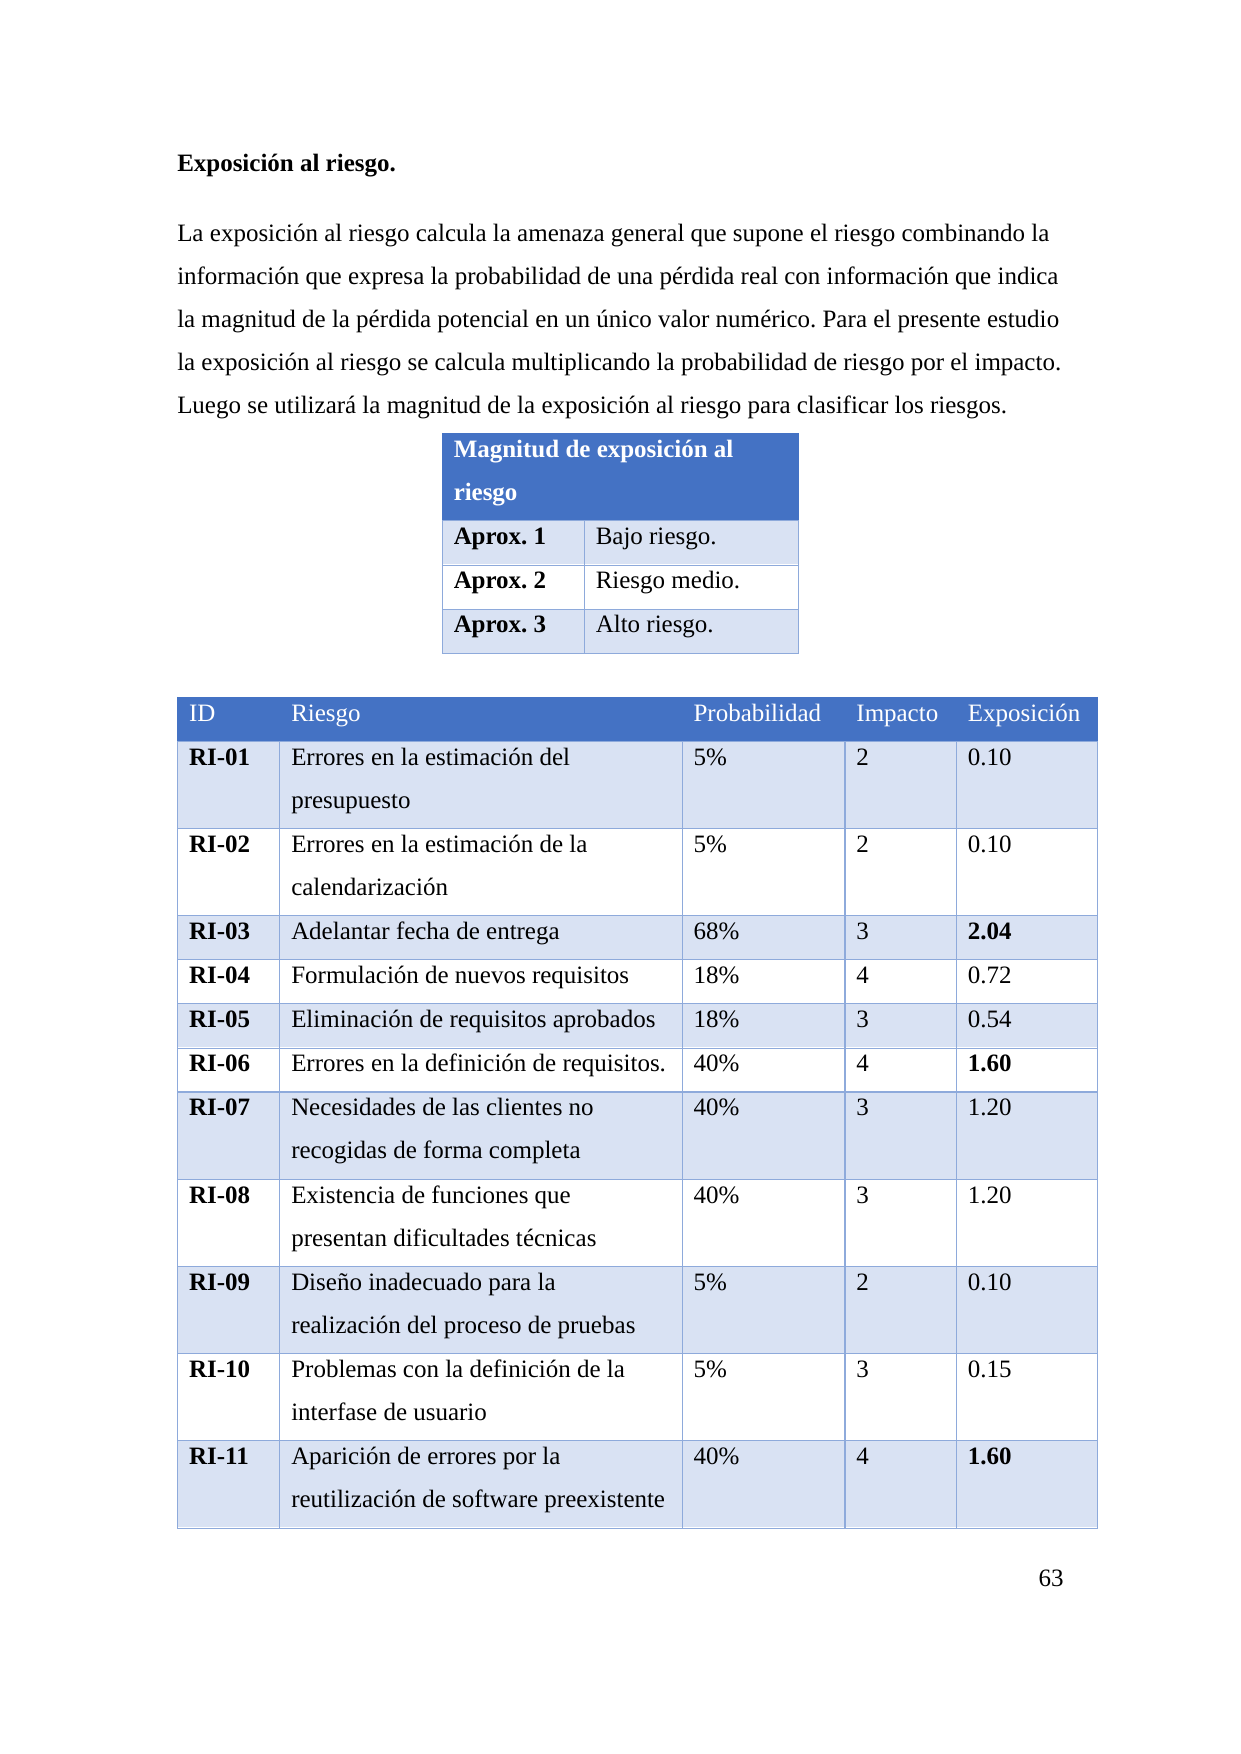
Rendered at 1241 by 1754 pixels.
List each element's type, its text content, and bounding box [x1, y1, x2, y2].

table_cell 2 [846, 829, 956, 915]
table_cell 3 [846, 1180, 956, 1266]
table_cell RI-10 [178, 1354, 279, 1440]
table_cell 3 [846, 1354, 956, 1440]
table_cell RI-07 [178, 1093, 279, 1179]
table_header Impacto [846, 698, 956, 741]
table_cell Aparición de errores por la reutilización de software preexistente [280, 1441, 682, 1527]
table_cell 3 [846, 1004, 956, 1047]
table_cell 4 [846, 1441, 956, 1527]
table_cell RI-01 [178, 742, 279, 828]
table_cell 0.72 [957, 960, 1097, 1003]
table_cell Aprox. 2 [443, 566, 584, 608]
table_cell 40% [683, 1093, 844, 1179]
table_cell 1.20 [957, 1093, 1097, 1179]
table_cell 5% [683, 829, 844, 915]
table_cell Diseño inadecuado para la realización del proceso de pruebas [280, 1267, 682, 1353]
table_cell 4 [846, 1049, 956, 1091]
text La exposición al riesgo calcula la amenaza general que supone el riesgo combinando la información que expresa la probabilidad de una pérdida real con información que indica la magnitud de la pérdida potencial en un único valor numérico. Para el presente estudio la exposición al riesgo se calcula multiplicando la probabilidad de riesgo por el impacto. Luego se utilizará la magnitud de la exposición al riesgo para clasificar los riesgos. [177, 218, 1063, 419]
table_cell Aprox. 1 [443, 521, 584, 564]
table_cell 0.10 [957, 1267, 1097, 1353]
table_cell Errores en la estimación del presupuesto [280, 742, 682, 828]
table_cell Eliminación de requisitos aprobados [280, 1004, 682, 1047]
table_cell 3 [846, 916, 956, 959]
table_cell RI-09 [178, 1267, 279, 1353]
table_cell Alto riesgo. [585, 610, 798, 653]
table_cell 0.10 [957, 829, 1097, 915]
table_cell 68% [683, 916, 844, 959]
table_cell RI-05 [178, 1004, 279, 1047]
table_cell 3 [846, 1093, 956, 1179]
table_cell 40% [683, 1180, 844, 1266]
table_cell Errores en la estimación de la calendarización [280, 829, 682, 915]
table_header Riesgo [280, 698, 682, 741]
table_cell Errores en la definición de requisitos. [280, 1049, 682, 1091]
table_cell 18% [683, 960, 844, 1003]
table_cell 2 [846, 742, 956, 828]
table_cell 5% [683, 1267, 844, 1353]
table_cell 2 [846, 1267, 956, 1353]
table_cell 40% [683, 1049, 844, 1091]
table_cell RI-03 [178, 916, 279, 959]
table_cell 1.60 [957, 1049, 1097, 1091]
table_cell RI-08 [178, 1180, 279, 1266]
table_cell 0.15 [957, 1354, 1097, 1440]
table_cell Aprox. 3 [443, 610, 584, 653]
table_cell 5% [683, 742, 844, 828]
table_cell 4 [846, 960, 956, 1003]
table_cell Riesgo medio. [585, 566, 798, 608]
table_cell 1.20 [957, 1180, 1097, 1266]
table_cell 1.60 [957, 1441, 1097, 1527]
table_cell RI-06 [178, 1049, 279, 1091]
table_header Probabilidad [683, 698, 844, 741]
table_cell Necesidades de las clientes no recogidas de forma completa [280, 1093, 682, 1179]
table_cell 40% [683, 1441, 844, 1527]
table_cell 2.04 [957, 916, 1097, 959]
table_cell RI-11 [178, 1441, 279, 1527]
table_header ID [178, 698, 279, 741]
table_header Exposición [957, 698, 1097, 741]
table_cell 0.54 [957, 1004, 1097, 1047]
table_cell RI-02 [178, 829, 279, 915]
table_cell 0.10 [957, 742, 1097, 828]
table_cell Existencia de funciones que presentan dificultades técnicas [280, 1180, 682, 1266]
table_cell Problemas con la definición de la interfase de usuario [280, 1354, 682, 1440]
table_cell Bajo riesgo. [585, 521, 798, 564]
table_cell 18% [683, 1004, 844, 1047]
subtitle Exposición al riesgo. [177, 148, 1063, 176]
table_cell 5% [683, 1354, 844, 1440]
table_header Magnitud de exposición al riesgo [443, 434, 798, 520]
table_cell Adelantar fecha de entrega [280, 916, 682, 959]
table_cell RI-04 [178, 960, 279, 1003]
table_cell Formulación de nuevos requisitos [280, 960, 682, 1003]
